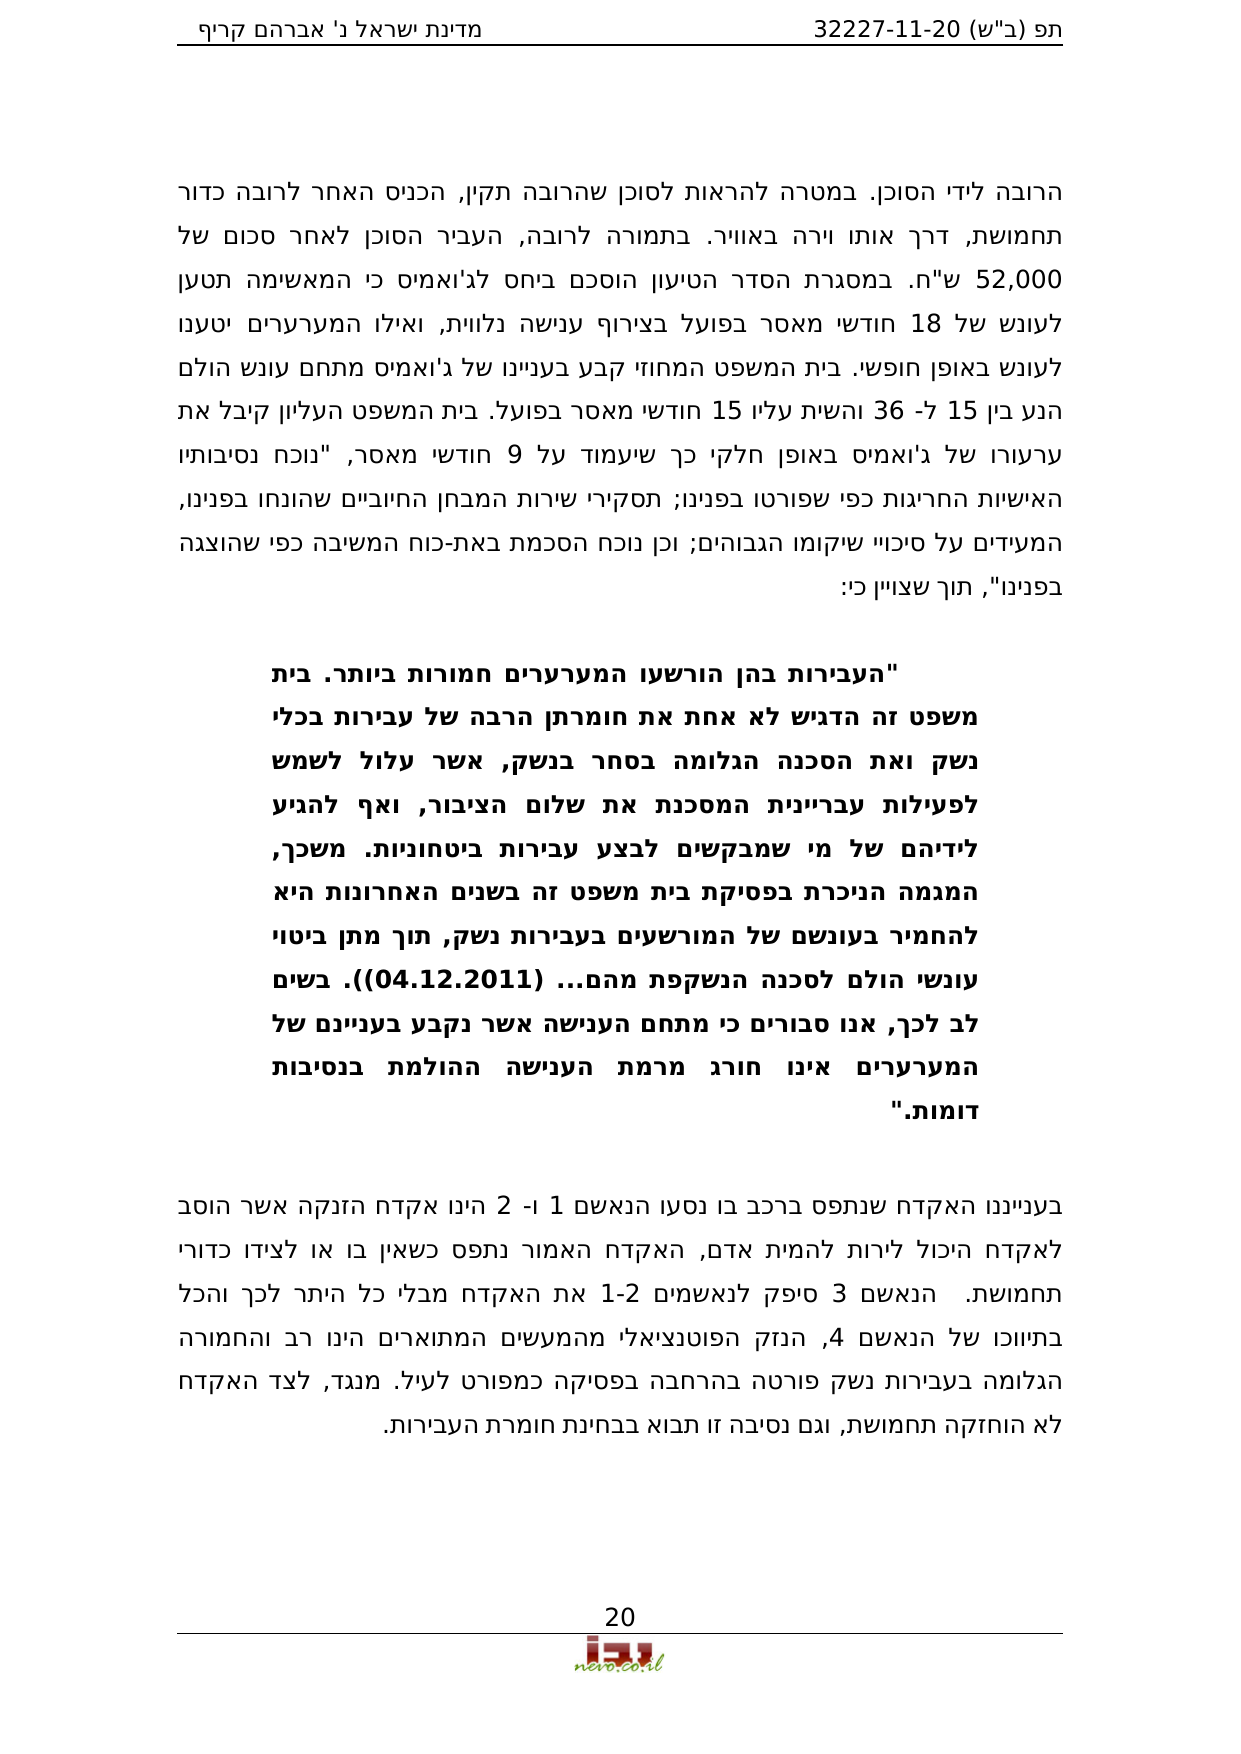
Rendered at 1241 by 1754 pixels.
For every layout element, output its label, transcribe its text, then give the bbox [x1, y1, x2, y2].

picture [574, 1635, 666, 1673]
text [177, 177, 1063, 601]
text "העבירות בהן הורשעו המערערים חמורות ביותר. בית משפט זה הדגיש לא אחת את חומרתן הרבה של עבירות בכלי נשק ואת הסכנה הגלומה בסחר בנשק, אשר עלול לשמש לפעילות עבריינית המסכנת את שלום הציבור, ואף להגיע לידיהם של מי שמבקשים לבצע עבירות ביטחוניות. משכך, המגמה הניכרת בפסיקת בית משפט זה בשנים האחרונות היא להחמיר בעונשם של המורשעים בעבירות נשק, תוך מתן ביטוי עונשי הולם לסכנה הנשקפת מהם... (04.12.2011)). בשים לב לכך, אנו סבורים כי מתחם הענישה אשר נקבע בעניינם של המערערים אינו חורג מרמת הענישה ההולמת בנסיבות דומות." [272, 659, 1063, 1126]
text בענייננו האקדח שנתפס ברכב בו נסעו הנאשם 1 ו- 2 הינו אקדח הזנקה אשר הוסב לאקדח היכול לירות להמית אדם, האקדח האמור נתפס כשאין בו או לצידו כדורי תחמושת. הנאשם 3 סיפק לנאשמים 1-2 את האקדח מבלי כל היתר לכך והכל בתיווכו של הנאשם 4, הנזק הפוטנציאלי מהמעשים המתוארים הינו רב והחמורה הגלומה בעבירות נשק פורטה בהרחבה בפסיקה כמפורט לעיל. מנגד, לצד האקדח לא הוחזקה תחמושת, וגם נסיבה זו תבוא בבחינת חומרת העבירות. [177, 1191, 1063, 1439]
